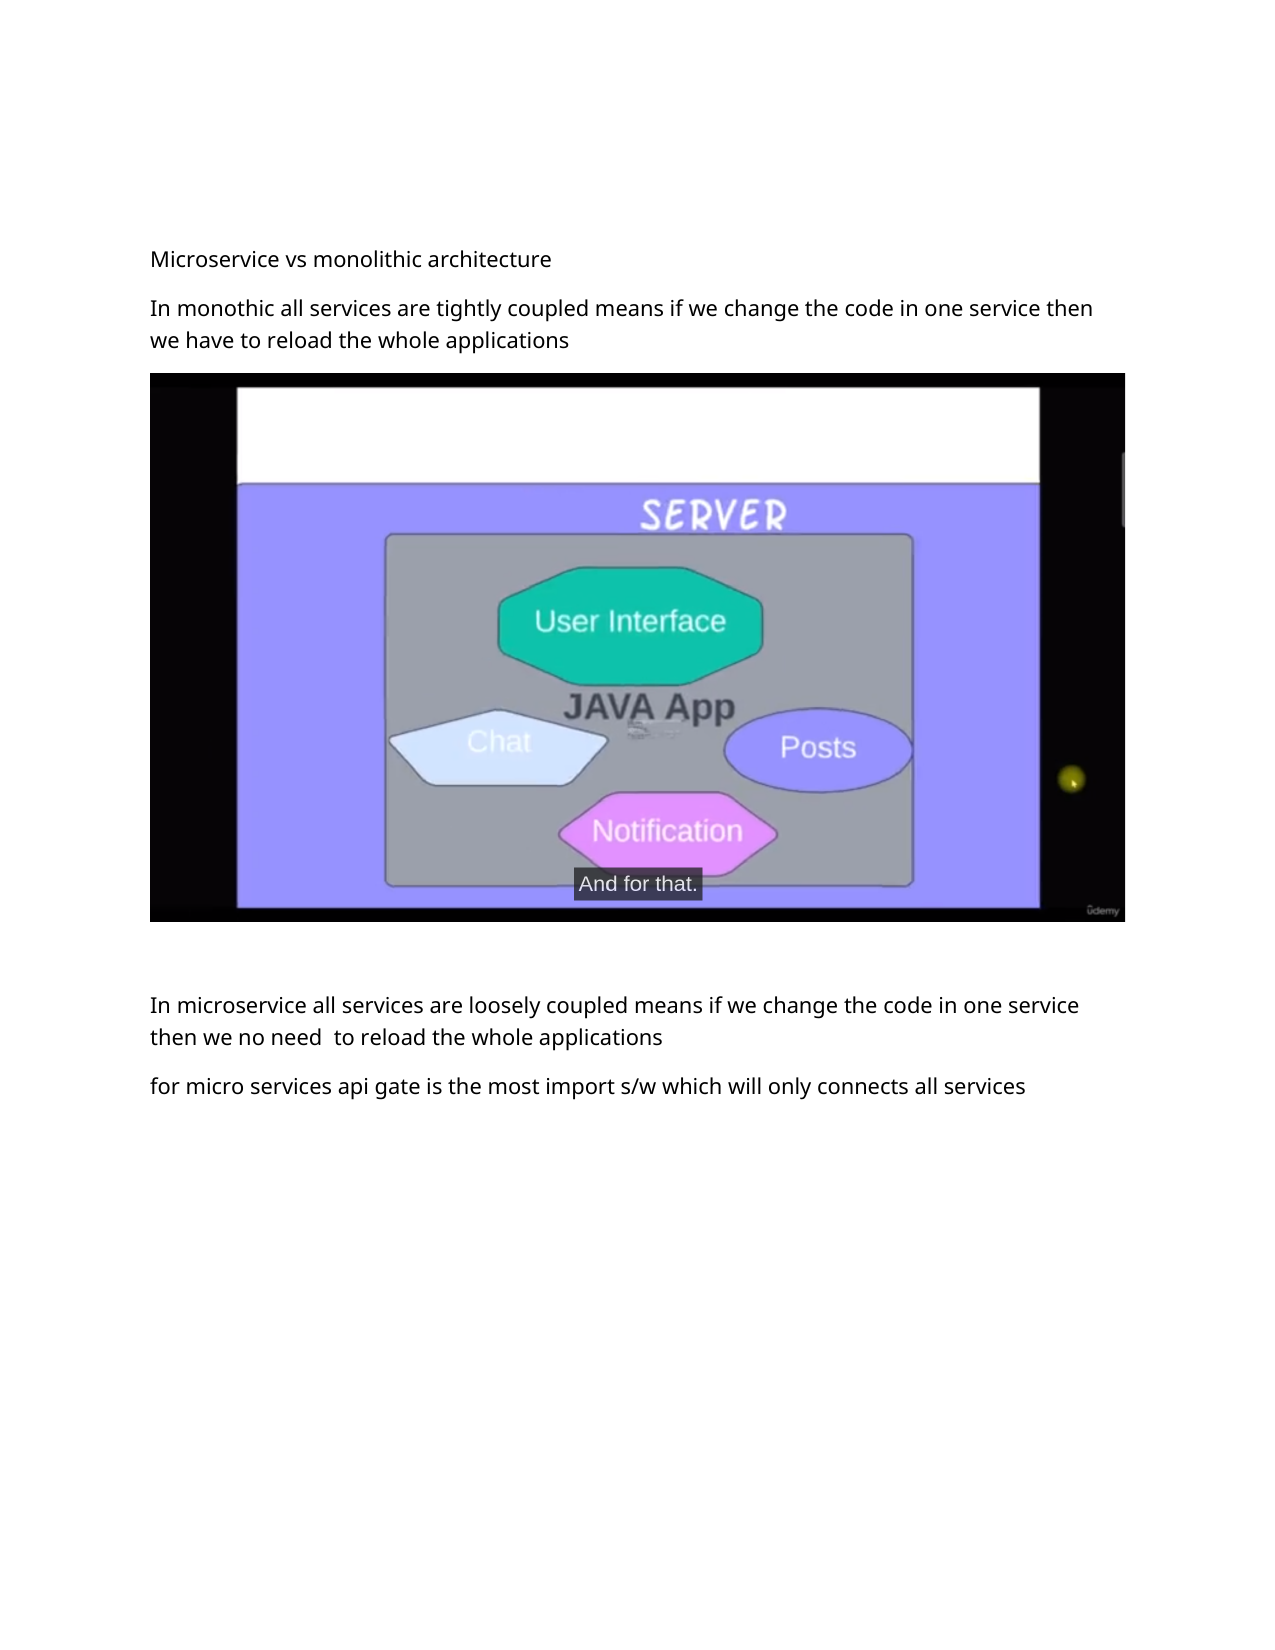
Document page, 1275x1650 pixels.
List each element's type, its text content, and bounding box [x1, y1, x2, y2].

picture [150, 373, 1125, 922]
text Microservice vs monolithic architecture [150, 244, 1125, 273]
text In monothic all services are tightly coupled means if we change the code in one service then we have to reload the whole applications [150, 292, 1125, 354]
text for micro services api gate is the most import s/w which will only connects all services [150, 1071, 1125, 1101]
text In microservice all services are loosely coupled means if we change the code in one service then we no need to reload the whole applications [150, 990, 1125, 1052]
